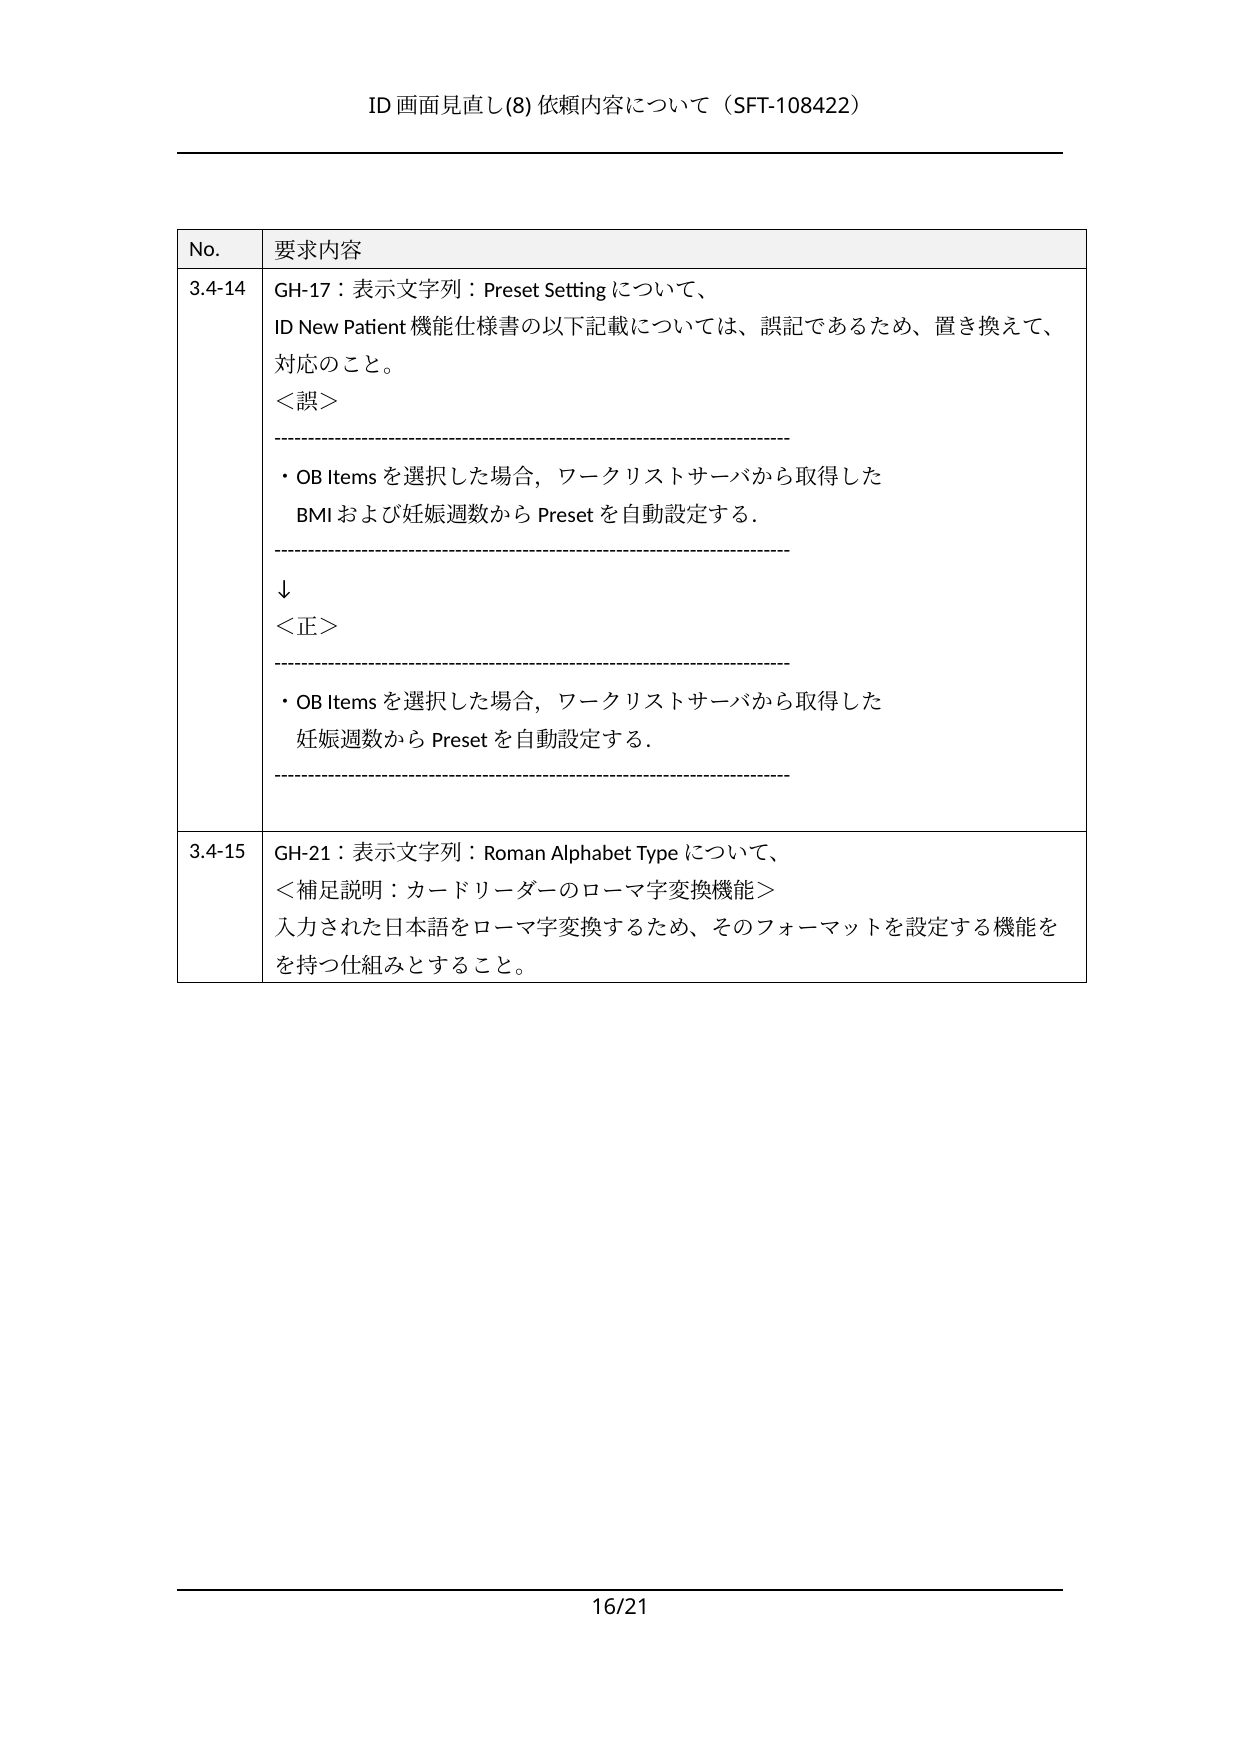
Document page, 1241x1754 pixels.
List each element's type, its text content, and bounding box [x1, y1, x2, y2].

table_cell GH-21：表示文字列：Roman Alphabet Typeについて、 ＜補足説明：カードリーダーのローマ字変換機能＞ 入力された日本語をローマ字変換するため、そのフォーマットを設定する機能を を持つ仕組みとすること。 [263, 832, 1086, 982]
table_cell [178, 832, 262, 982]
table_cell [178, 269, 262, 831]
table_header No. [178, 230, 262, 268]
table_cell GH-17：表示文字列：Preset Settingについて、 ID New Patient機能仕様書の以下記載については、誤記であるため、置き換えて、 対応のこと。 ＜誤＞ ----------------------------------------------------------------------------- ・OB Itemsを選択した場合，ワークリストサーバから取得した BMIおよび妊娠週数からPresetを自動設定する． ----------------------------------------------------------------------------- ↓ ＜正＞ ----------------------------------------------------------------------------- ・OB Itemsを選択した場合，ワークリストサーバから取得した 妊娠週数からPresetを自動設定する． ----------------------------------------------------------------------------- [263, 269, 1086, 831]
table_header 要求内容 [263, 230, 1086, 268]
